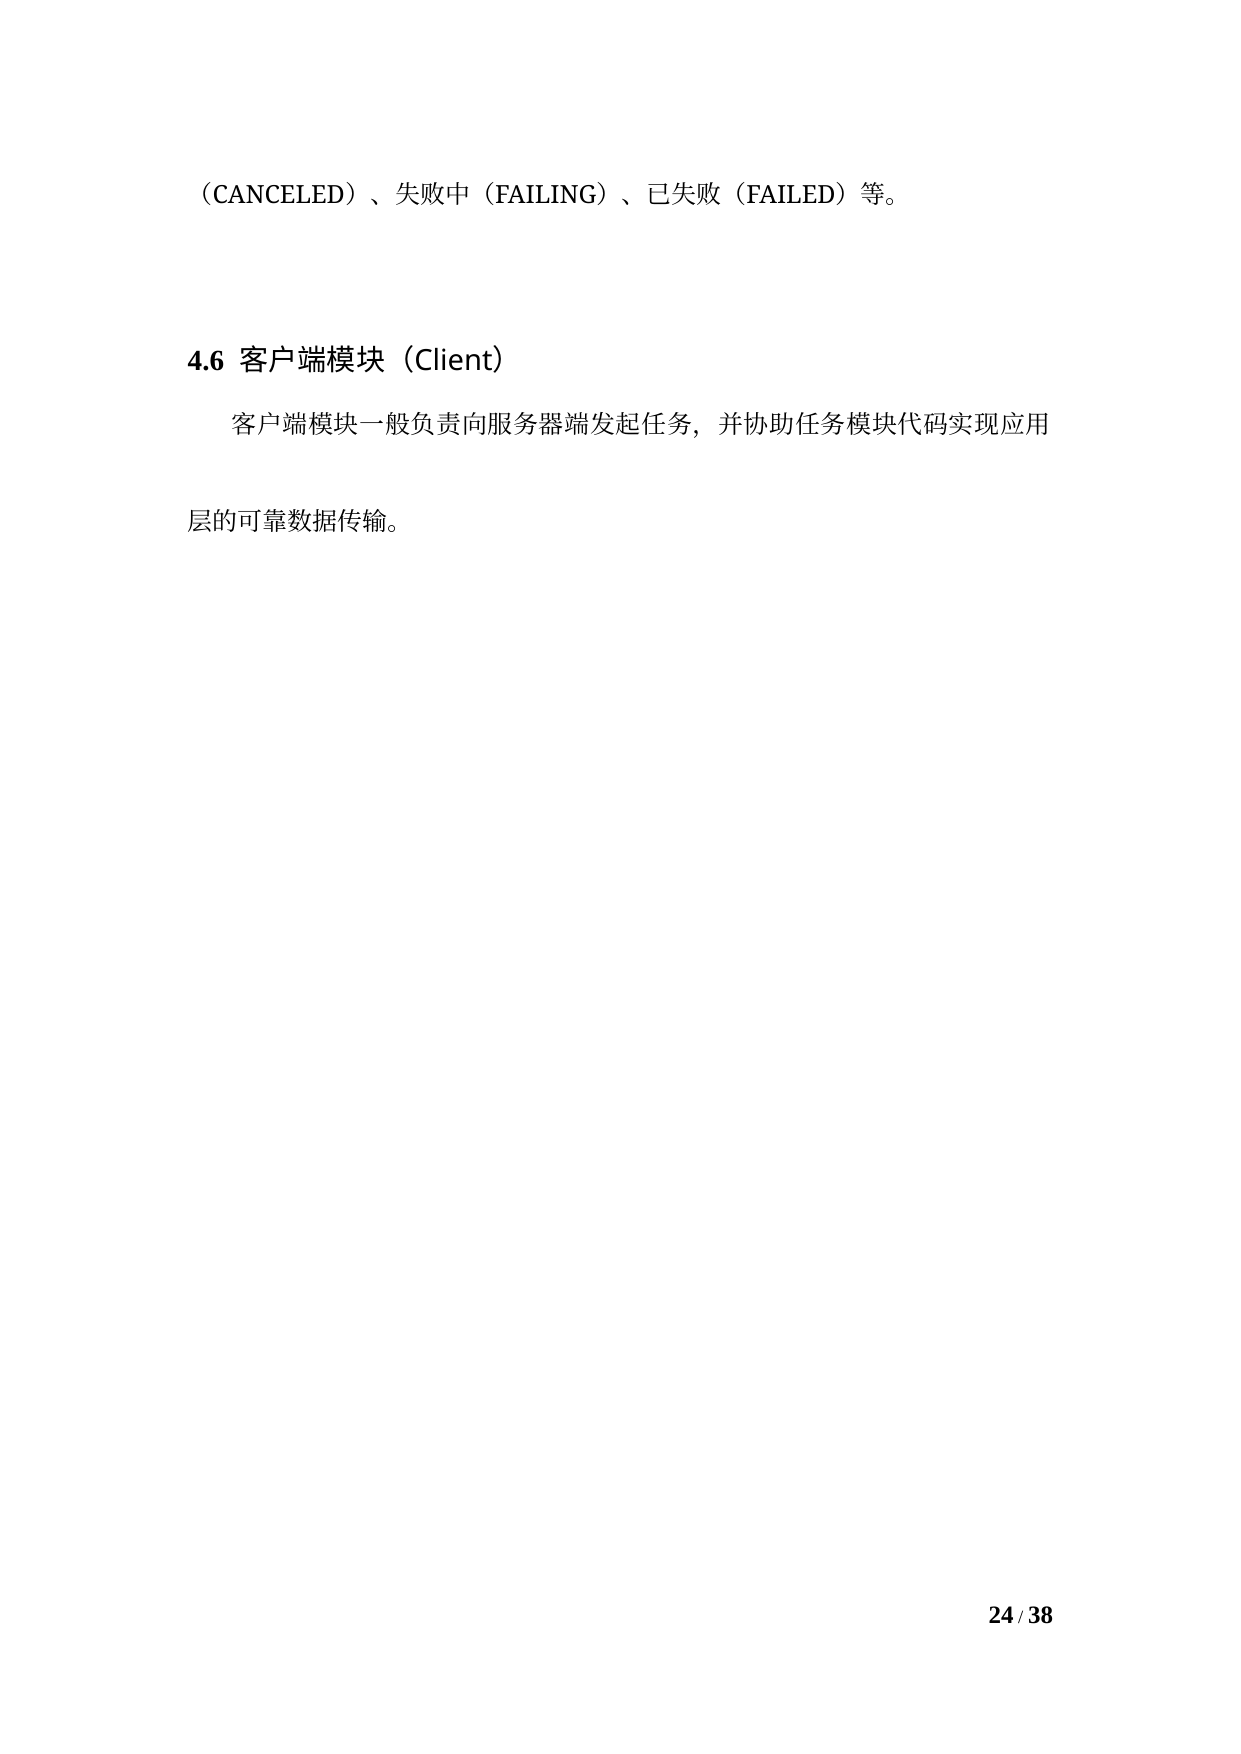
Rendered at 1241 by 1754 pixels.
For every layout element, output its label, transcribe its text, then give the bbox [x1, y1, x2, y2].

text 客户端模块一般负责向服务器端发起任务，并协助任务模块代码实现应用层的可靠数据传输。 [187, 390, 1053, 553]
text 4.6 客户端模块（Client） [187, 325, 1053, 390]
